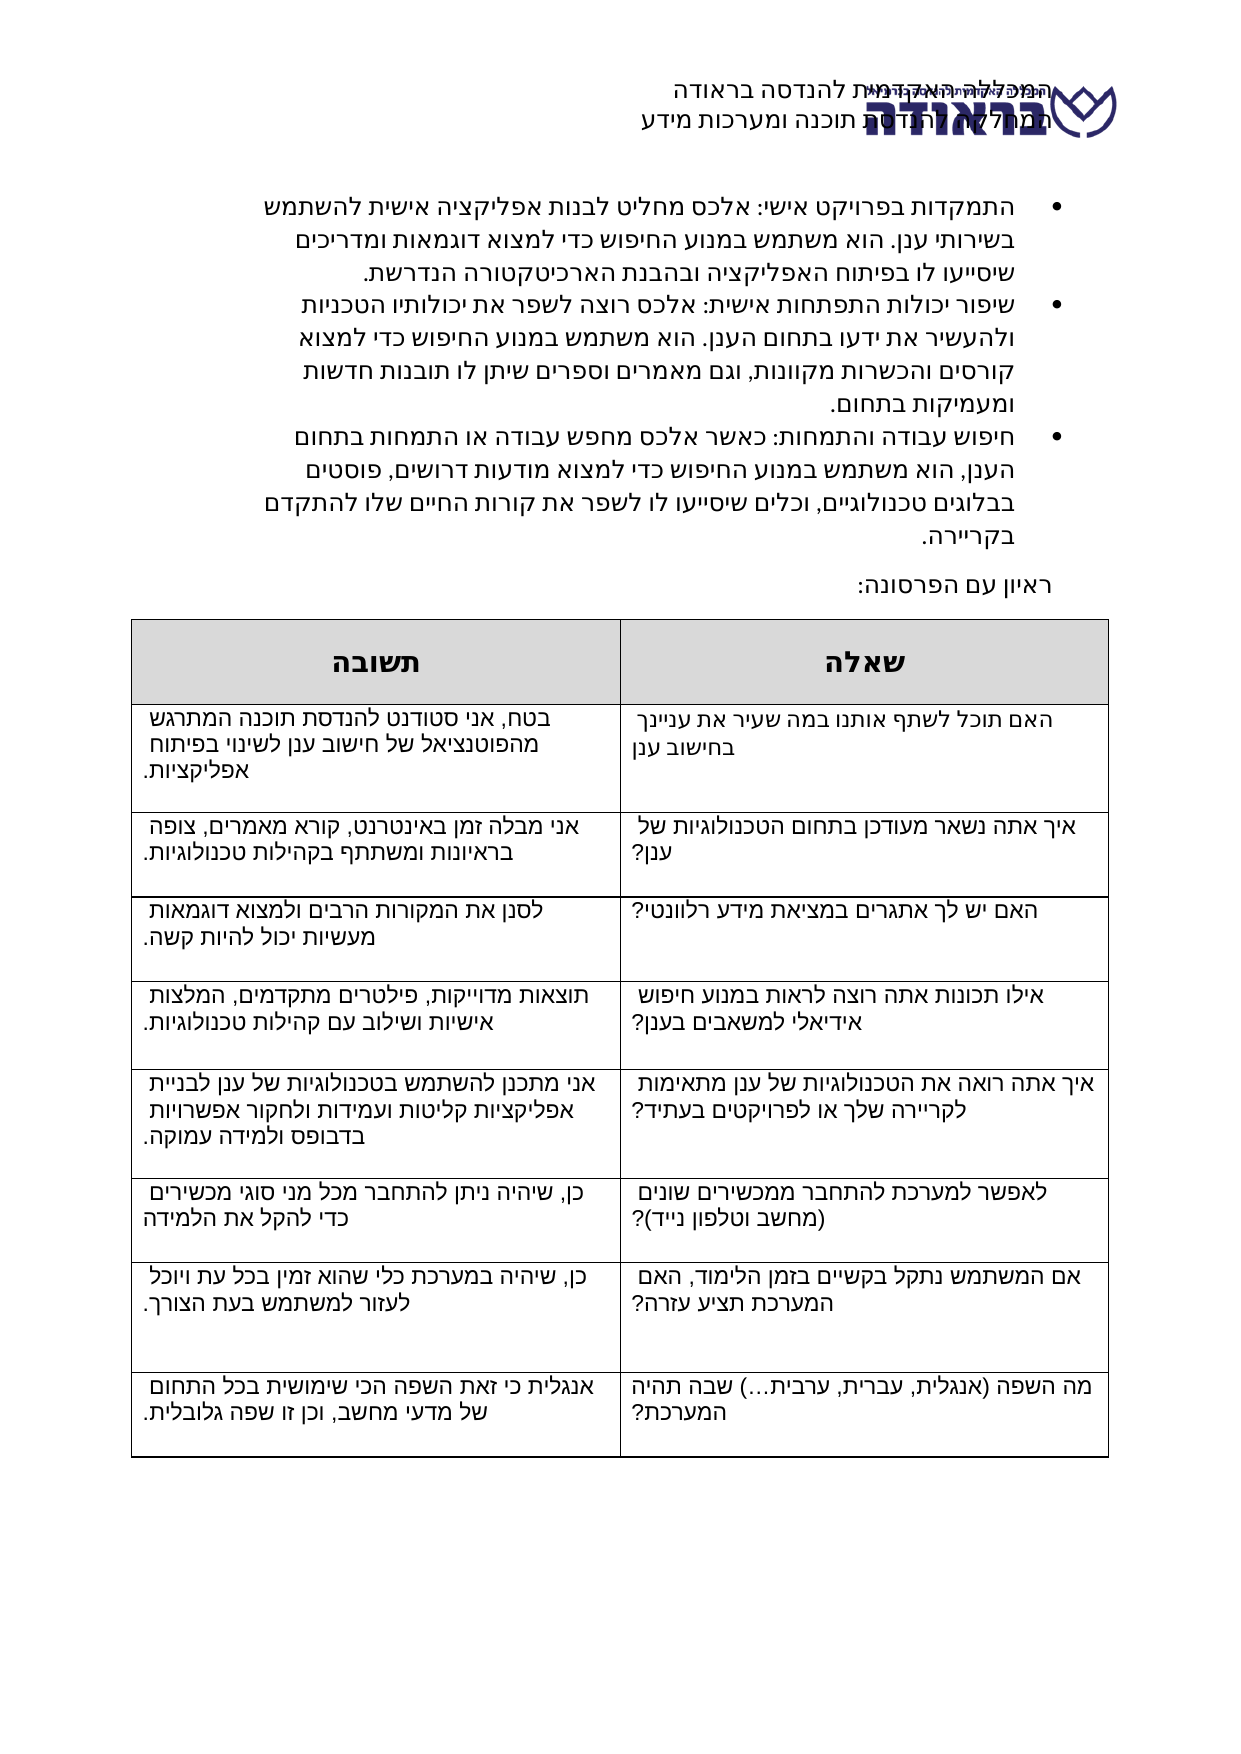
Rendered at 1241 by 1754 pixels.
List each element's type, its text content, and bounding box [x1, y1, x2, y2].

table_cell כן, שיהיה ניתן להתחבר מכל מני סוגי מכשירים כדי להקל את הלמידה [132, 1179, 620, 1262]
table_cell תוצאות מדוייקות, פילטרים מתקדמים, המלצות אישיות ושילוב עם קהילות טכנולוגיות. [132, 982, 620, 1069]
list חיפוש עבודה והתמחות: כאשר אלכס מחפש עבודה או התמחות בתחום הענן, הוא משתמש במנוע החיפוש כדי למצוא מודעות דרושים, פוסטים בבלוגים טכנולוגיים, וכלים שיסייעו לו לשפר את קורות החיים שלו להתקדם בקריירה. [262, 421, 1053, 551]
table_cell כן, שיהיה במערכת כלי שהוא זמין בכל עת ויוכל לעזור למשתמש בעת הצורך. [132, 1263, 620, 1372]
table_header תשובה [132, 620, 620, 704]
table_cell אילו תכונות אתה רוצה לראות במנוע חיפוש אידיאלי למשאבים בענן? [621, 982, 1108, 1069]
picture [858, 79, 1123, 143]
table_header שאלה [621, 620, 1108, 704]
table_cell אני מבלה זמן באינטרנט, קורא מאמרים, צופה בראיונות ומשתתף בקהילות טכנולוגיות. [132, 813, 620, 896]
table_cell האם יש לך אתגרים במציאת מידע רלוונטי? [621, 898, 1108, 981]
table_cell אם המשתמש נתקל בקשיים בזמן הלימוד, האם המערכת תציע עזרה? [621, 1263, 1108, 1372]
list שיפור יכולות התפתחות אישית: אלכס רוצה לשפר את יכולותיו הטכניות ולהעשיר את ידעו בתחום הענן. הוא משתמש במנוע החיפוש כדי למצוא קורסים והכשרות מקוונות, וגם מאמרים וספרים שיתן לו תובנות חדשות ומעמיקות בתחום. [262, 289, 1053, 419]
table_cell בטח, אני סטודנט להנדסת תוכנה המתרגש מהפוטנציאל של חישוב ענן לשינוי בפיתוח אפליקציות. [132, 705, 620, 812]
table_cell איך אתה נשאר מעודכן בתחום הטכנולוגיות של ענן? [621, 813, 1108, 896]
table_cell לסנן את המקורות הרבים ולמצוא דוגמאות מעשיות יכול להיות קשה. [132, 898, 620, 981]
table_cell לאפשר למערכת להתחבר ממכשירים שונים (מחשב וטלפון נייד)? [621, 1179, 1108, 1262]
table_cell איך אתה רואה את הטכנולוגיות של ענן מתאימות לקריירה שלך או לפרויקטים בעתיד? [621, 1070, 1108, 1177]
table_cell מה השפה (אנגלית, עברית, ערבית…) שבה תהיה המערכת? [621, 1373, 1108, 1456]
table_cell האם תוכל לשתף אותנו במה שעיר את עניינך בחישוב ענן [621, 705, 1108, 812]
text ראיון עם הפרסונה: [262, 569, 1053, 600]
list התמקדות בפרויקט אישי: אלכס מחליט לבנות אפליקציה אישית להשתמש בשירותי ענן. הוא משתמש במנוע החיפוש כדי למצוא דוגמאות ומדריכים שיסייעו לו בפיתוח האפליקציה ובהבנת הארכיטקטורה הנדרשת. [262, 191, 1053, 287]
table_cell אני מתכנן להשתמש בטכנולוגיות של ענן לבניית אפליקציות קליטות ועמידות ולחקור אפשרויות בדבופס ולמידה עמוקה. [132, 1070, 620, 1177]
table_cell אנגלית כי זאת השפה הכי שימושית בכל התחום של מדעי מחשב, וכן זו שפה גלובלית. [132, 1373, 620, 1456]
